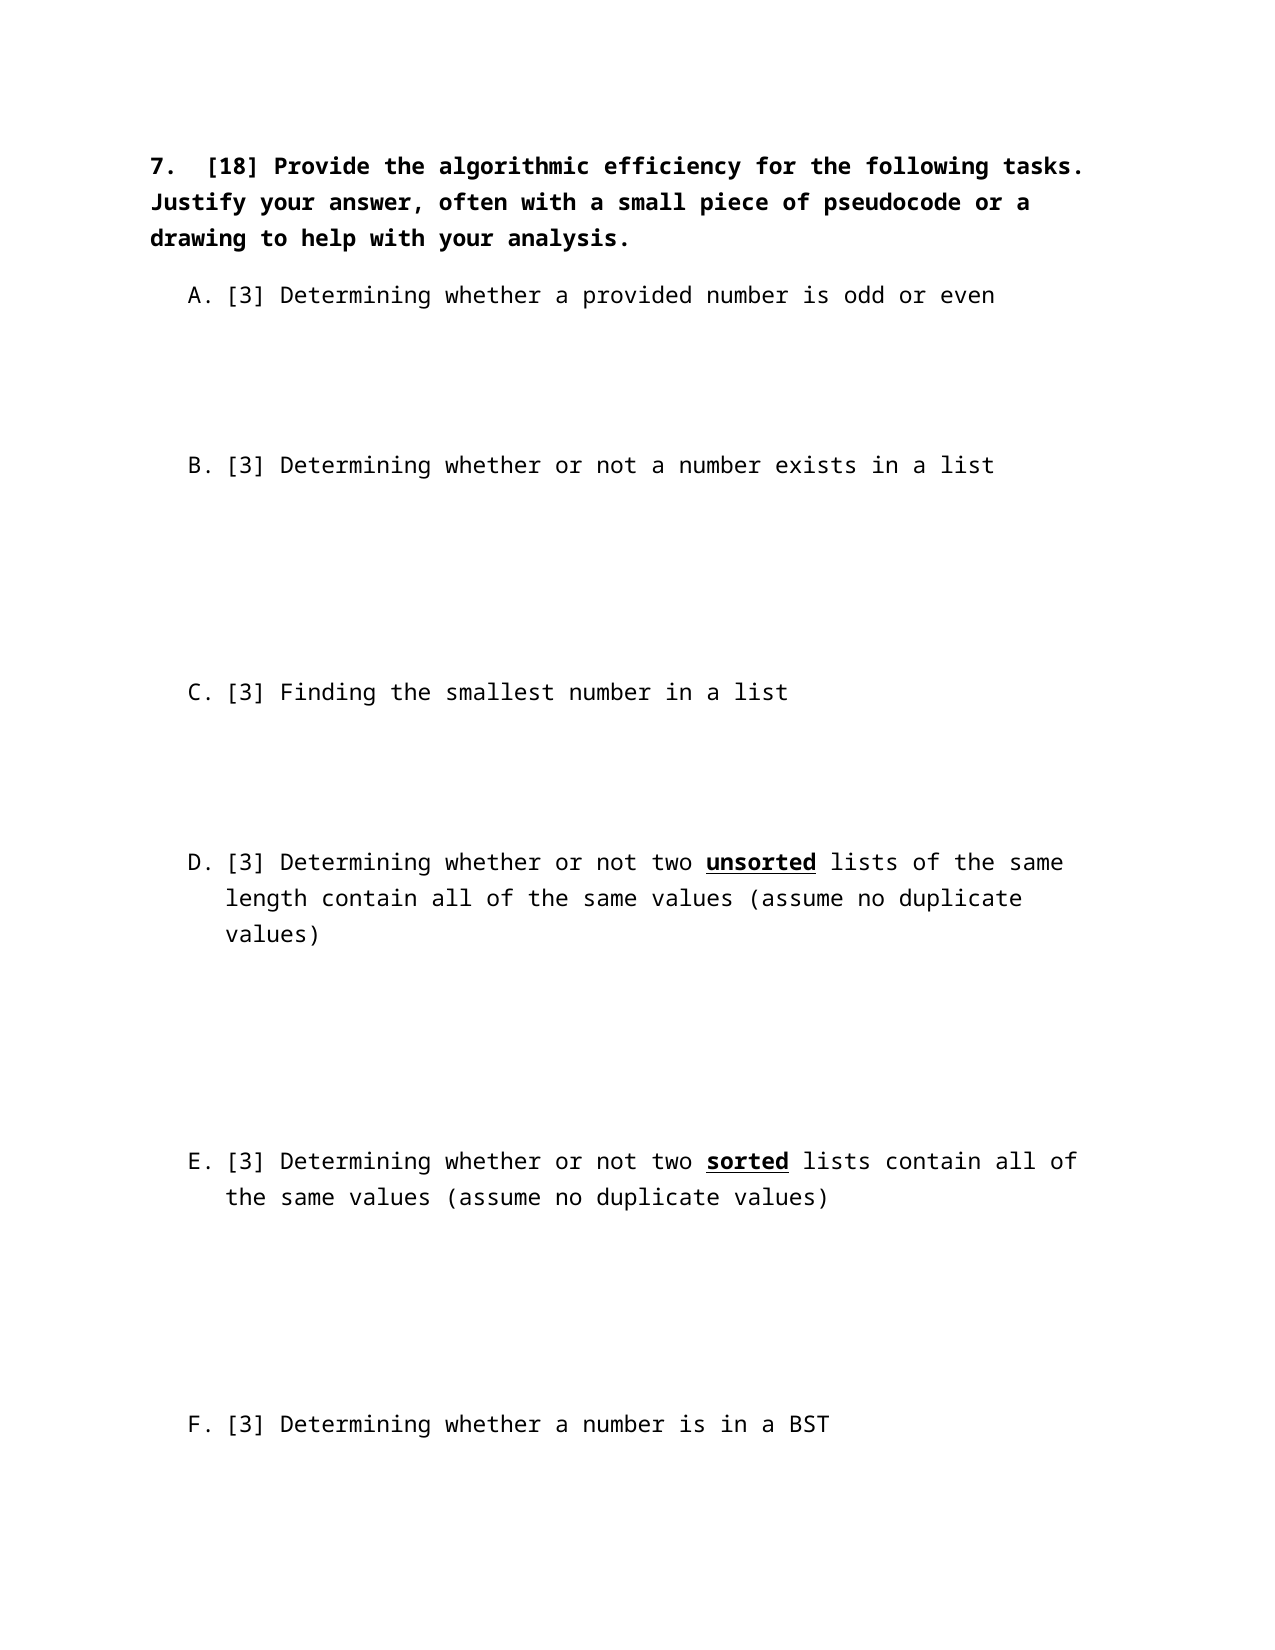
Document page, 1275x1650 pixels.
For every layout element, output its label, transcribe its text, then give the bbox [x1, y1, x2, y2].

list [3] Determining whether or not two unsorted lists of the same length contain all of the same values (assume no duplicate values) [187, 846, 1125, 949]
list [3] Determining whether or not two sorted lists contain all of the same values (assume no duplicate values) [187, 1145, 1125, 1212]
text 7. [18] Provide the algorithmic efficiency for the following tasks. Justify your answer, often with a small piece of pseudocode or a drawing to help with your analysis. [150, 150, 1125, 253]
list [3] Determining whether a number is in a BST [187, 1408, 1125, 1439]
list [3] Determining whether a provided number is odd or even [187, 279, 1125, 310]
list [3] Determining whether or not a number exists in a list [187, 449, 1125, 480]
list [3] Finding the smallest number in a list [187, 676, 1125, 707]
